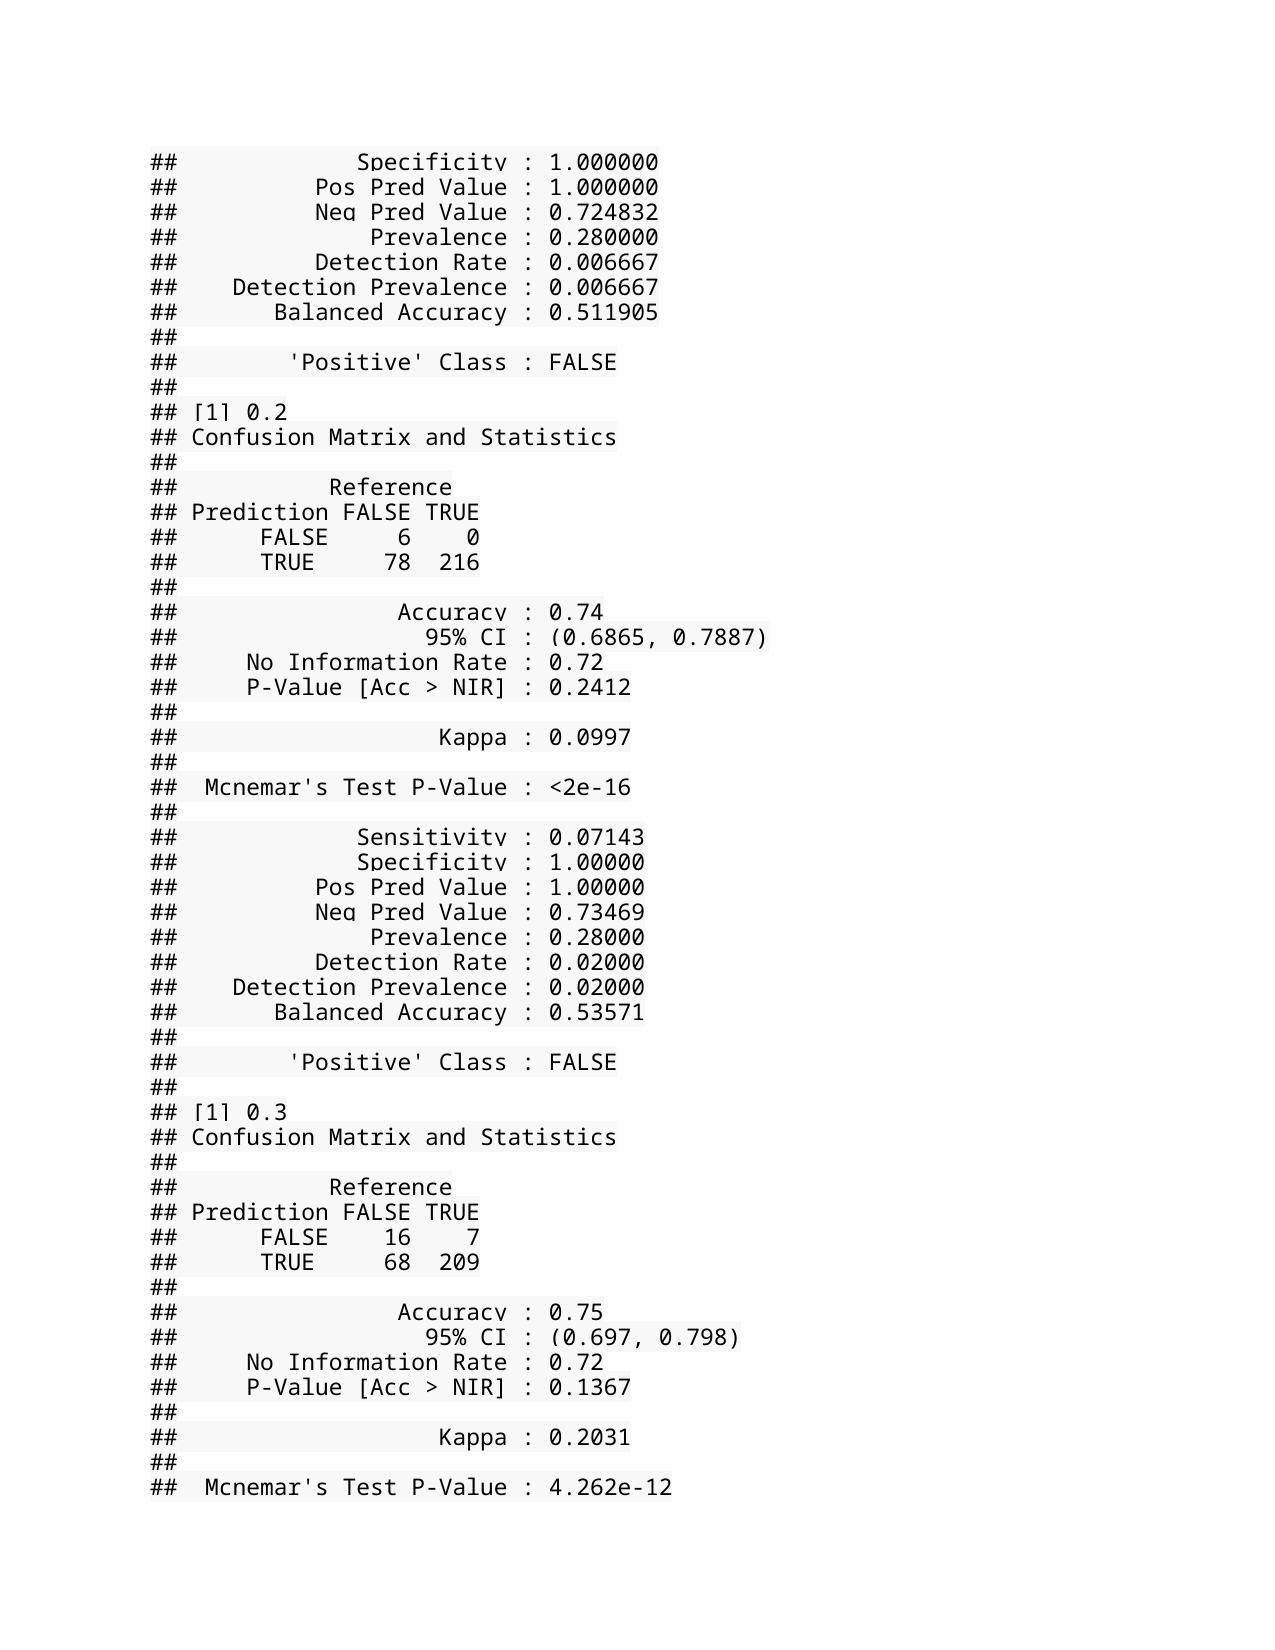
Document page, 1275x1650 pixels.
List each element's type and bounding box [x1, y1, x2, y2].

text [177, 150, 1125, 1500]
